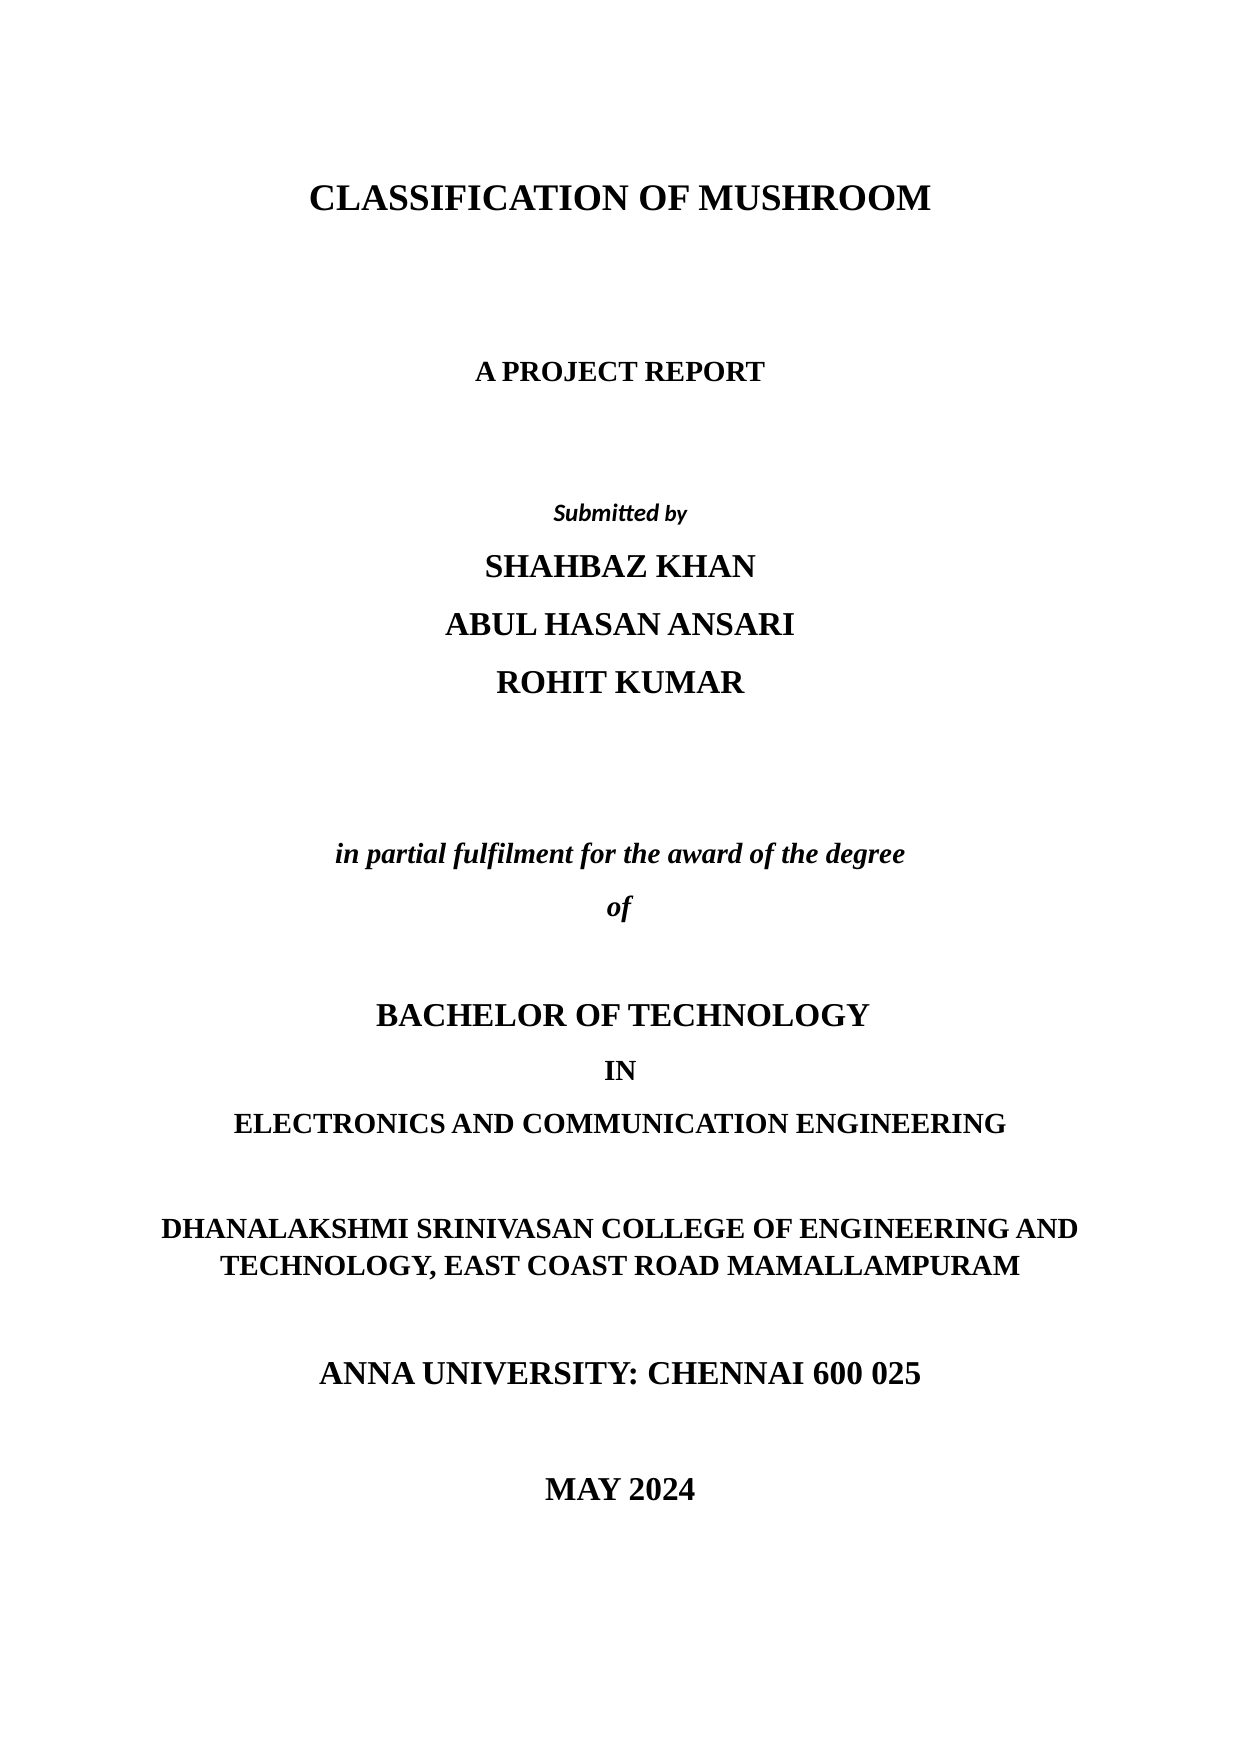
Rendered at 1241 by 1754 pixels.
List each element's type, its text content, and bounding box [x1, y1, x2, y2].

subtitle CLASSIFICATION OF MUSHROOM [150, 175, 1090, 218]
text of [150, 889, 1090, 923]
text Submitted by [150, 497, 1090, 527]
text A PROJECT REPORT [150, 354, 1090, 387]
text DHANALAKSHMI SRINIVASAN COLLEGE OF ENGINEERING AND TECHNOLOGY, EAST COAST ROAD MAMALLAMPURAM [150, 1211, 1090, 1281]
text ABUL HASAN ANSARI [150, 604, 1090, 643]
text ROHIT KUMAR [150, 662, 1090, 701]
text ELECTRONICS AND COMMUNICATION ENGINEERING [150, 1106, 1090, 1139]
text IN [150, 1053, 1090, 1087]
text ANNA UNIVERSITY: CHENNAI 600 025 [150, 1353, 1090, 1392]
text SHAHBAZ KHAN [150, 546, 1090, 585]
text MAY 2024 [150, 1469, 1090, 1508]
text in partial fulfilment for the award of the degree [150, 837, 1090, 870]
text BACHELOR OF TECHNOLOGY [150, 995, 1090, 1033]
